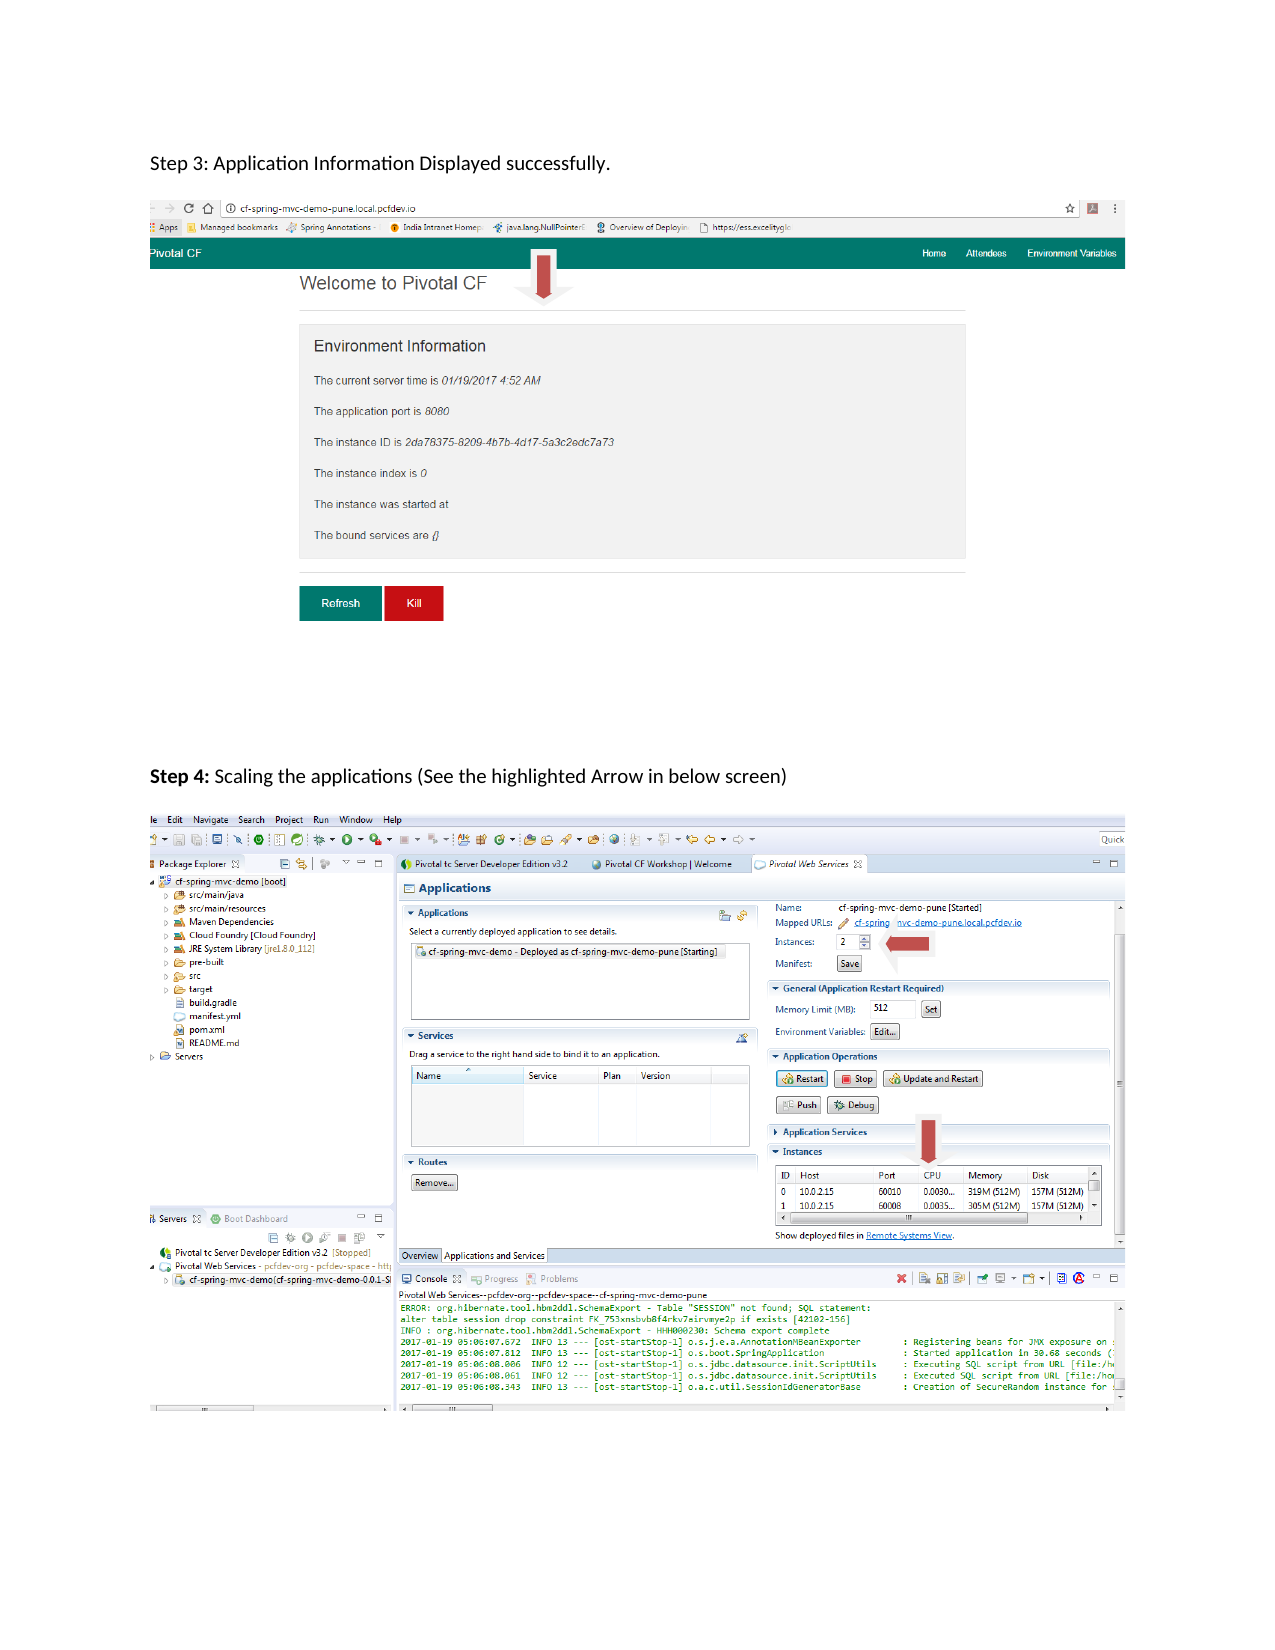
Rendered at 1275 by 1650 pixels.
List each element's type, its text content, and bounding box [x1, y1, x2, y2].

text Step 3: Application Information Displayed successfully. [150, 150, 1125, 175]
picture [150, 813, 1125, 1411]
picture [150, 200, 1125, 739]
text Step 4: Scaling the applications (See the highlighted Arrow in below screen) [150, 764, 1125, 789]
